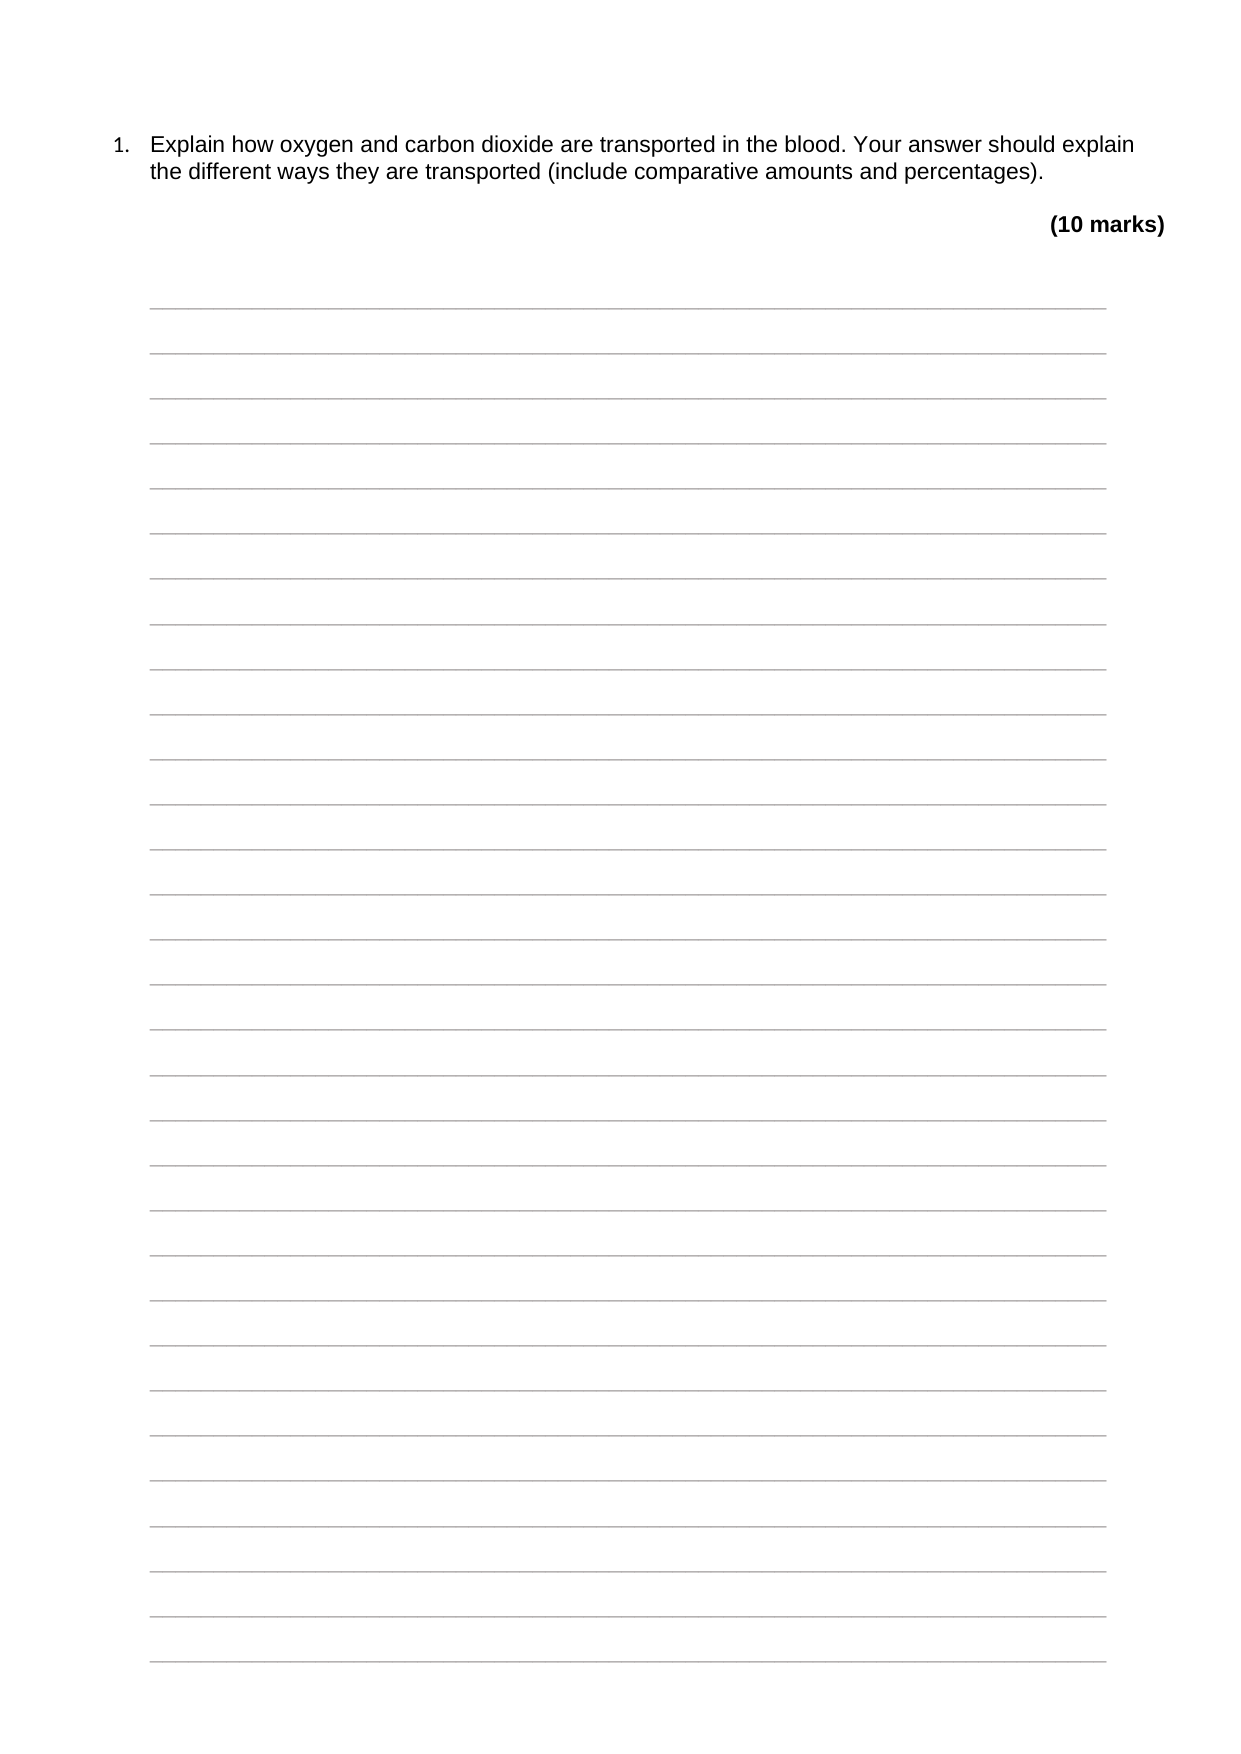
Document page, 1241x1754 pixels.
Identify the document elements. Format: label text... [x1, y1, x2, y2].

text ___________________________________________________________________________ [150, 1411, 1165, 1438]
text ___________________________________________________________________________ [150, 825, 1165, 851]
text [150, 1637, 1165, 1663]
text ___________________________________________________________________________ [150, 1276, 1165, 1302]
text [150, 1547, 1165, 1573]
text ___________________________________________________________________________ [150, 1456, 1165, 1483]
text ___________________________________________________________________________ [150, 374, 1165, 400]
text ___________________________________________________________________________ [150, 690, 1165, 716]
text ___________________________________________________________________________ [150, 1096, 1165, 1122]
text ___________________________________________________________________________ [150, 554, 1165, 581]
text ___________________________________________________________________________ [150, 1051, 1165, 1077]
text ___________________________________________________________________________ [150, 1321, 1165, 1347]
text ___________________________________________________________________________ [150, 1231, 1165, 1257]
text ___________________________________________________________________________ [150, 1186, 1165, 1212]
text ___________________________________________________________________________ [150, 735, 1165, 761]
text ___________________________________________________________________________ [150, 870, 1165, 896]
text ___________________________________________________________________________ [150, 915, 1165, 942]
text ___________________________________________________________________________ [150, 1366, 1165, 1393]
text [150, 1592, 1165, 1618]
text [150, 1502, 1165, 1528]
text ___________________________________________________________________________ [150, 644, 1165, 671]
text ___________________________________________________________________________ [150, 599, 1165, 626]
text ___________________________________________________________________________ [150, 960, 1165, 987]
list (10 marks) [975, 211, 1165, 237]
text ___________________________________________________________________________ [150, 284, 1165, 310]
text ___________________________________________________________________________ [150, 780, 1165, 806]
text ___________________________________________________________________________ [150, 464, 1165, 491]
text ___________________________________________________________________________ [150, 419, 1165, 445]
text ___________________________________________________________________________ [150, 1005, 1165, 1032]
text ___________________________________________________________________________ [150, 1141, 1165, 1167]
text ___________________________________________________________________________ [150, 329, 1165, 355]
text ___________________________________________________________________________ [150, 509, 1165, 536]
list Explain how oxygen and carbon dioxide are transported in the blood. Your answer should explain the different ways they are transported (include comparative amounts and percentages). [112, 130, 1165, 184]
